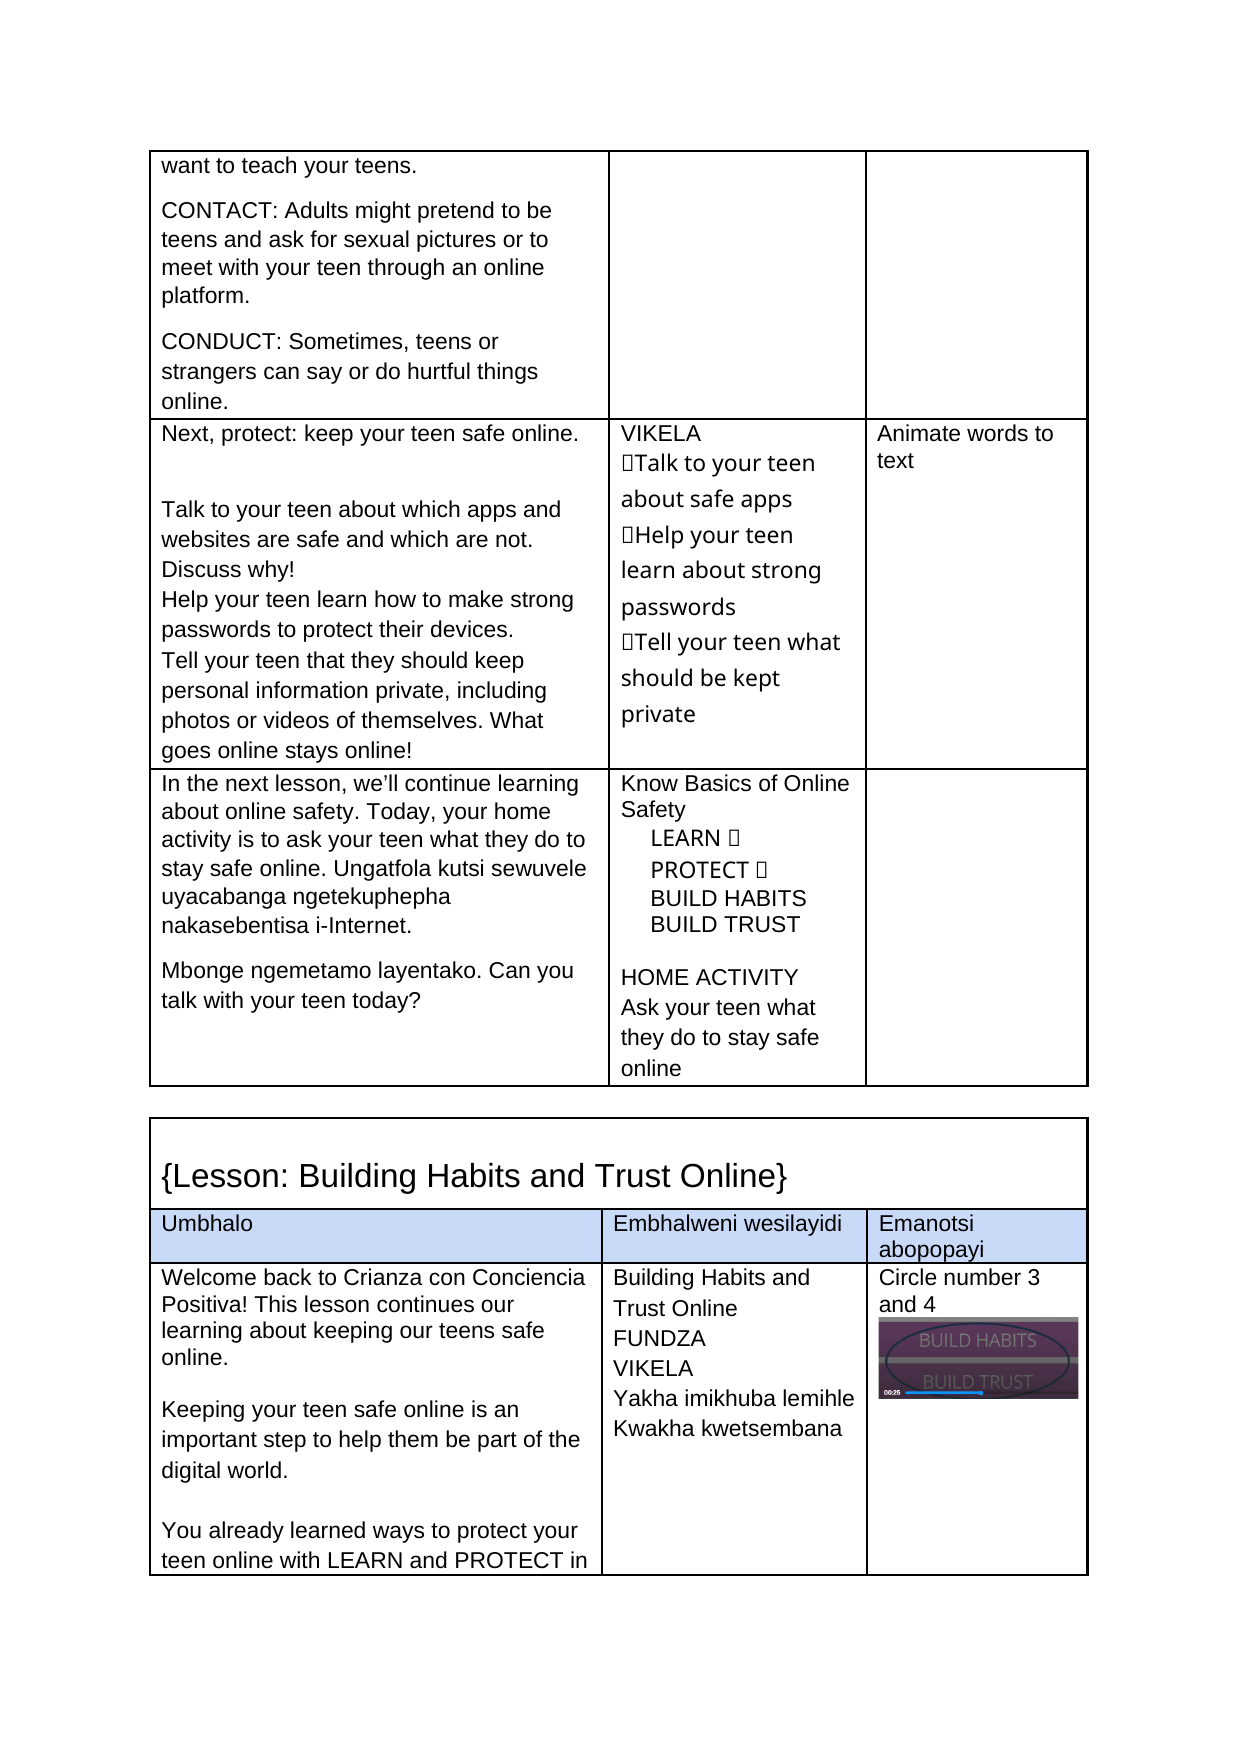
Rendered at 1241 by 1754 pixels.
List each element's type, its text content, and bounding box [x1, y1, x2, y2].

table_cell Embhalweni wesilayidi [603, 1210, 866, 1262]
table_cell Emanotsi abopopayi [868, 1210, 1086, 1262]
table_header {Lesson: Building Habits and Trust Online} [151, 1119, 1086, 1207]
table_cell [151, 1264, 601, 1573]
table_cell Know Basics of Online Safety LEARN ✅ PROTECT ✅ BUILD HABITS BUILD TRUST HOME ACTIVITY Ask your teen what they do to stay safe online [610, 770, 865, 1085]
table_cell [867, 770, 1086, 1085]
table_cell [867, 152, 1086, 418]
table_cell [610, 152, 865, 418]
table_cell Umbhalo [151, 1210, 601, 1262]
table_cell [603, 1264, 866, 1573]
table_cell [868, 1264, 1086, 1573]
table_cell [151, 152, 608, 418]
table_cell Animate words to text [867, 420, 1086, 767]
table_cell VIKELA ✅Talk to your teen about safe apps ✅Help your teen learn about strong passwords ✅Tell your teen what should be kept private [610, 420, 865, 767]
table_cell In the next lesson, we’ll continue learning about online safety. Today, your home activity is to ask your teen what they do to stay safe online. Ungatfola kutsi sewuvele uyacabanga ngetekuphepha nakasebentisa i-Internet. Mbonge ngemetamo layentako. Can you talk with your teen today? [151, 770, 608, 1085]
table_cell Next, protect: keep your teen safe online. Talk to your teen about which apps and websites are safe and which are not. Discuss why! Help your teen learn how to make strong passwords to protect their devices. Tell your teen that they should keep personal information private, including photos or videos of themselves. What goes online stays online! [151, 420, 608, 767]
picture [878, 1317, 1079, 1399]
